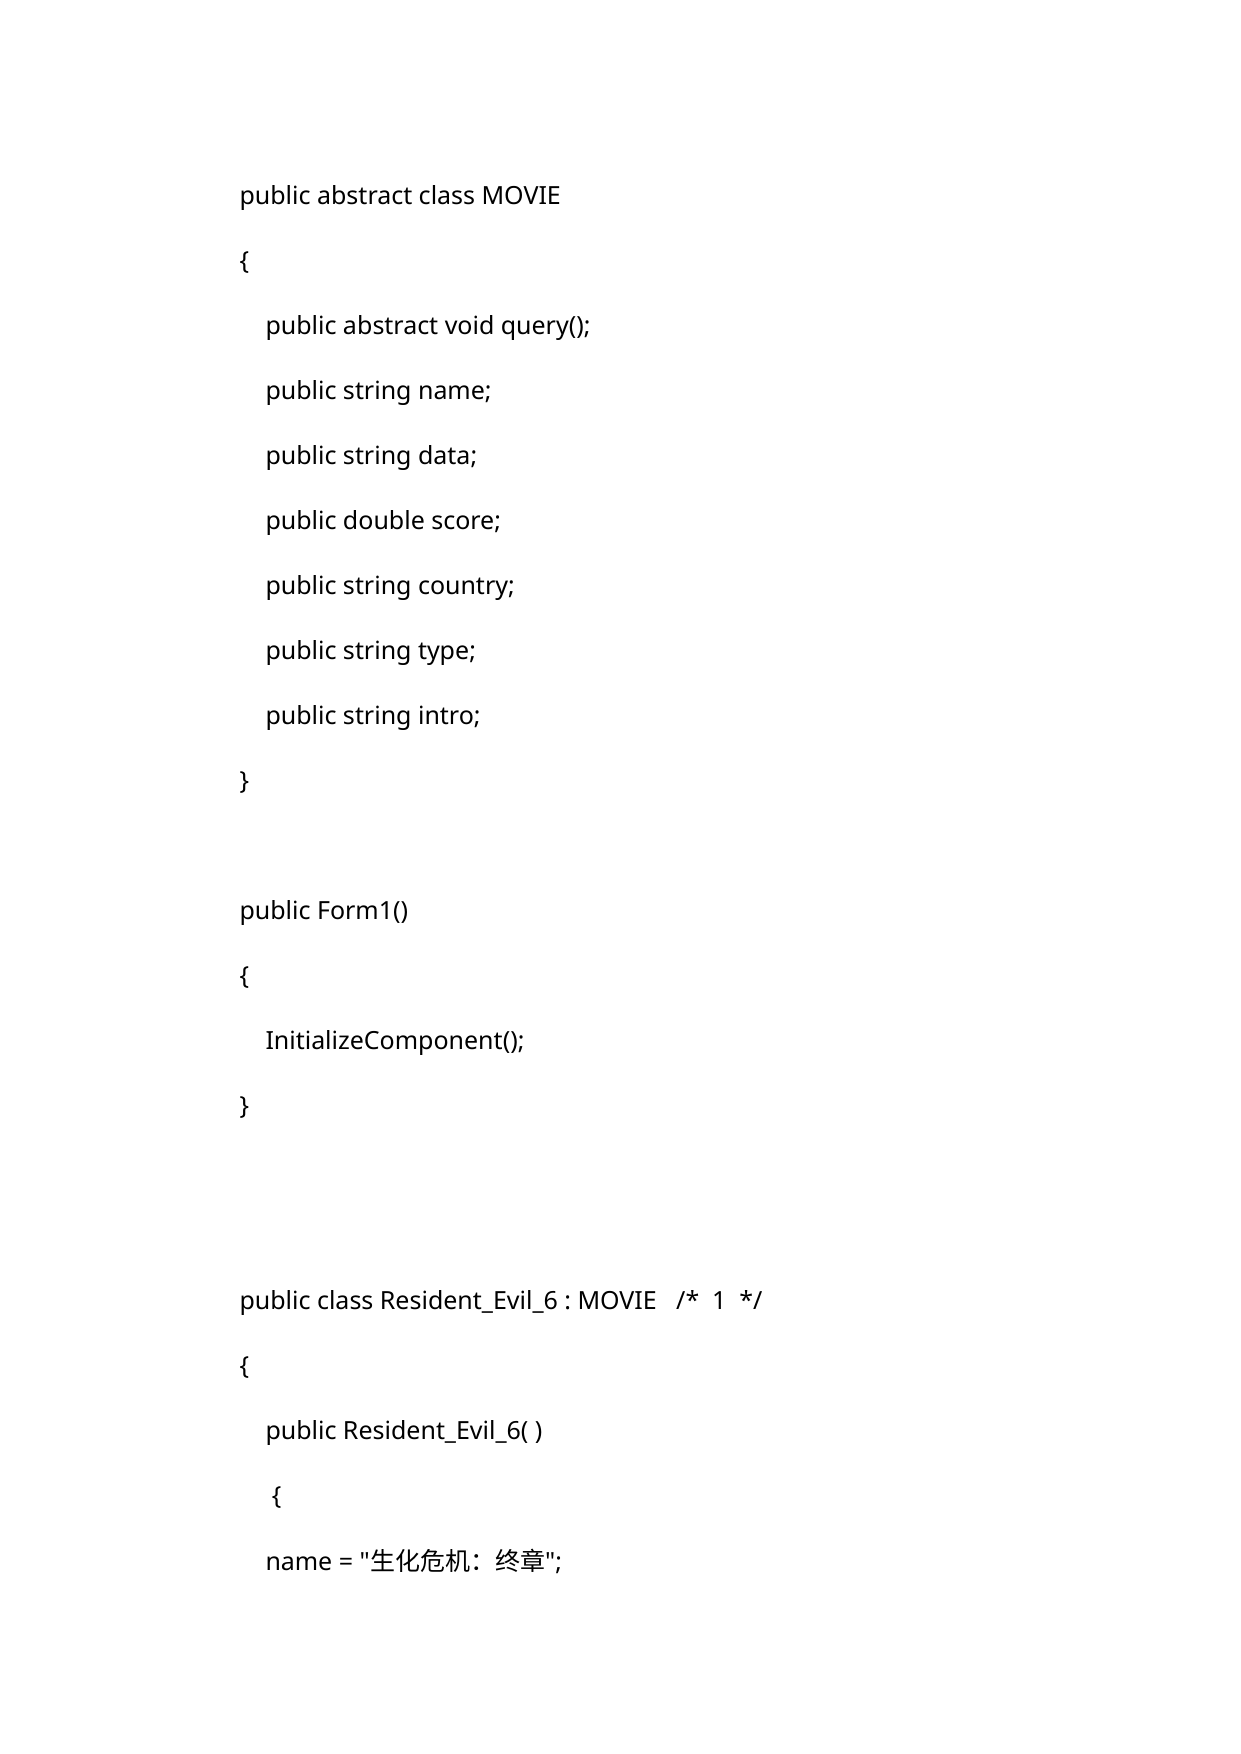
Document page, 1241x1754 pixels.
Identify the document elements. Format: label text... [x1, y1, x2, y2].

text public string type; [187, 617, 1053, 682]
text public string intro; [187, 682, 1053, 747]
text } [187, 1072, 1053, 1137]
text public double score; [187, 487, 1053, 552]
text public Form1() [187, 877, 1053, 942]
text public string data; [187, 422, 1053, 487]
text { [187, 1332, 1053, 1397]
text public abstract void query(); [187, 292, 1053, 357]
text { [187, 227, 1053, 292]
text public Resident_Evil_6( ) [187, 1397, 1053, 1462]
text } [187, 747, 1053, 812]
text public string name; [187, 357, 1053, 422]
text { [187, 1462, 1053, 1527]
text name = "生化危机：终章"; [187, 1527, 1053, 1592]
text public abstract class MOVIE [187, 162, 1053, 227]
text public string country; [187, 552, 1053, 617]
text InitializeComponent(); [187, 1007, 1053, 1072]
text { [187, 942, 1053, 1007]
text public class Resident_Evil_6 : MOVIE /* 1 */ [187, 1267, 1053, 1332]
